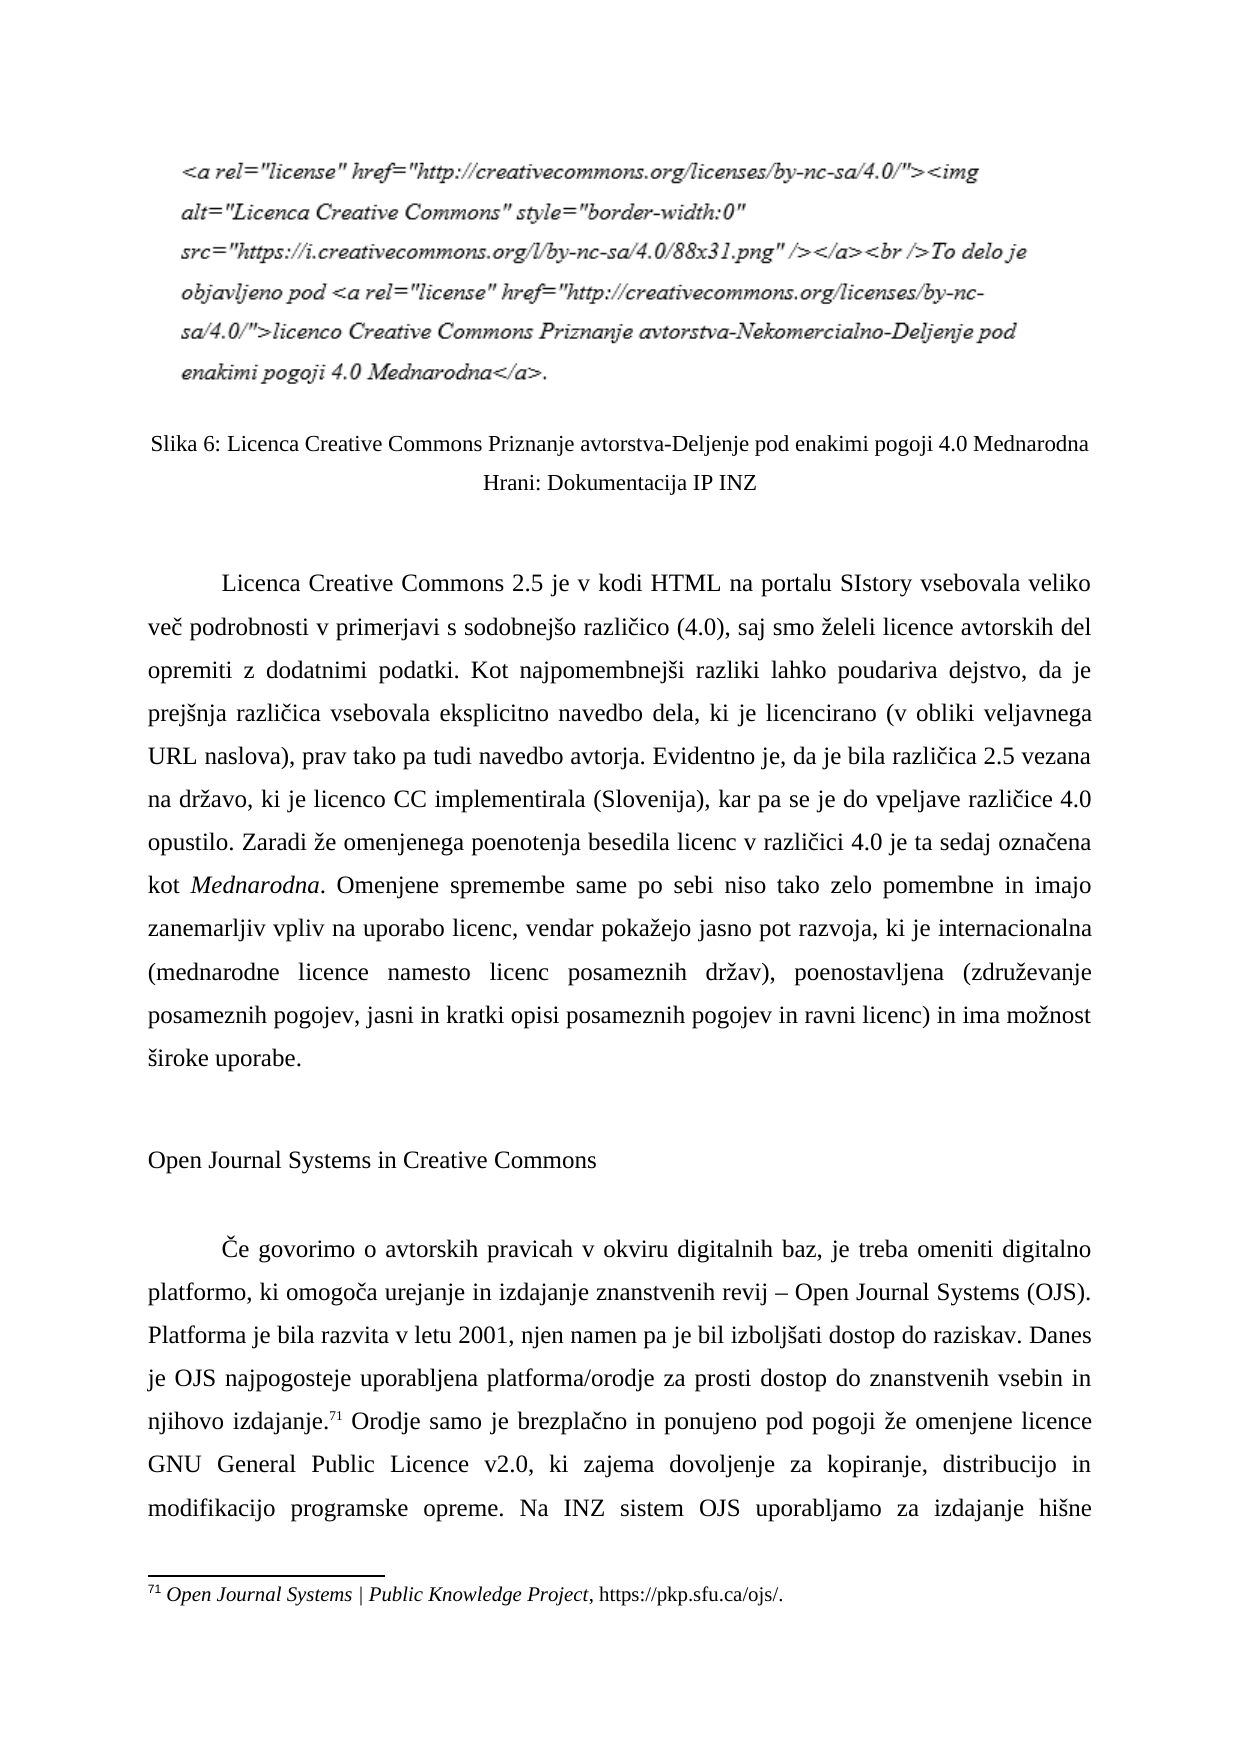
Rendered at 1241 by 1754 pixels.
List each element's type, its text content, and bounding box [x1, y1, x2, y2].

text Licenca Creative Commons 2.5 je v kodi HTML na portalu SIstory vsebovala veliko več podrobnosti v primerjavi s sodobnejšo različico (4.0), saj smo želeli licence avtorskih del opremiti z dodatnimi podatki. Kot najpomembnejši razliki lahko poudariva dejstvo, da je prejšnja različica vsebovala eksplicitno navedbo dela, ki je licencirano (v obliki veljavnega URL naslova), prav tako pa tudi navedbo avtorja. Evidentno je, da je bila različica 2.5 vezana na državo, ki je licenco CC implementirala (Slovenija), kar pa se je do vpeljave različice 4.0 opustilo. Zaradi že omenjenega poenotenja besedila licenc v različici 4.0 je ta sedaj označena kot Mednarodna. Omenjene spremembe same po sebi niso tako zelo pomembne in imajo zanemarljiv vpliv na uporabo licenc, vendar pokažejo jasno pot razvoja, ki je internacionalna (mednarodne licence namesto licenc posameznih držav), poenostavljena (združevanje posameznih pogojev, jasni in kratki opisi posameznih pogojev in ravni licenc) in ima možnost široke uporabe. [148, 568, 1093, 1072]
picture [147, 147, 1065, 400]
text Hrani: Dokumentacija IP INZ [148, 469, 1093, 496]
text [148, 1234, 1093, 1521]
text Slika 6: Licenca Creative Commons Priznanje avtorstva-Deljenje pod enakimi pogoji 4.0 Mednarodna [148, 430, 1093, 456]
subtitle Open Journal Systems in Creative Commons [148, 1145, 1093, 1174]
